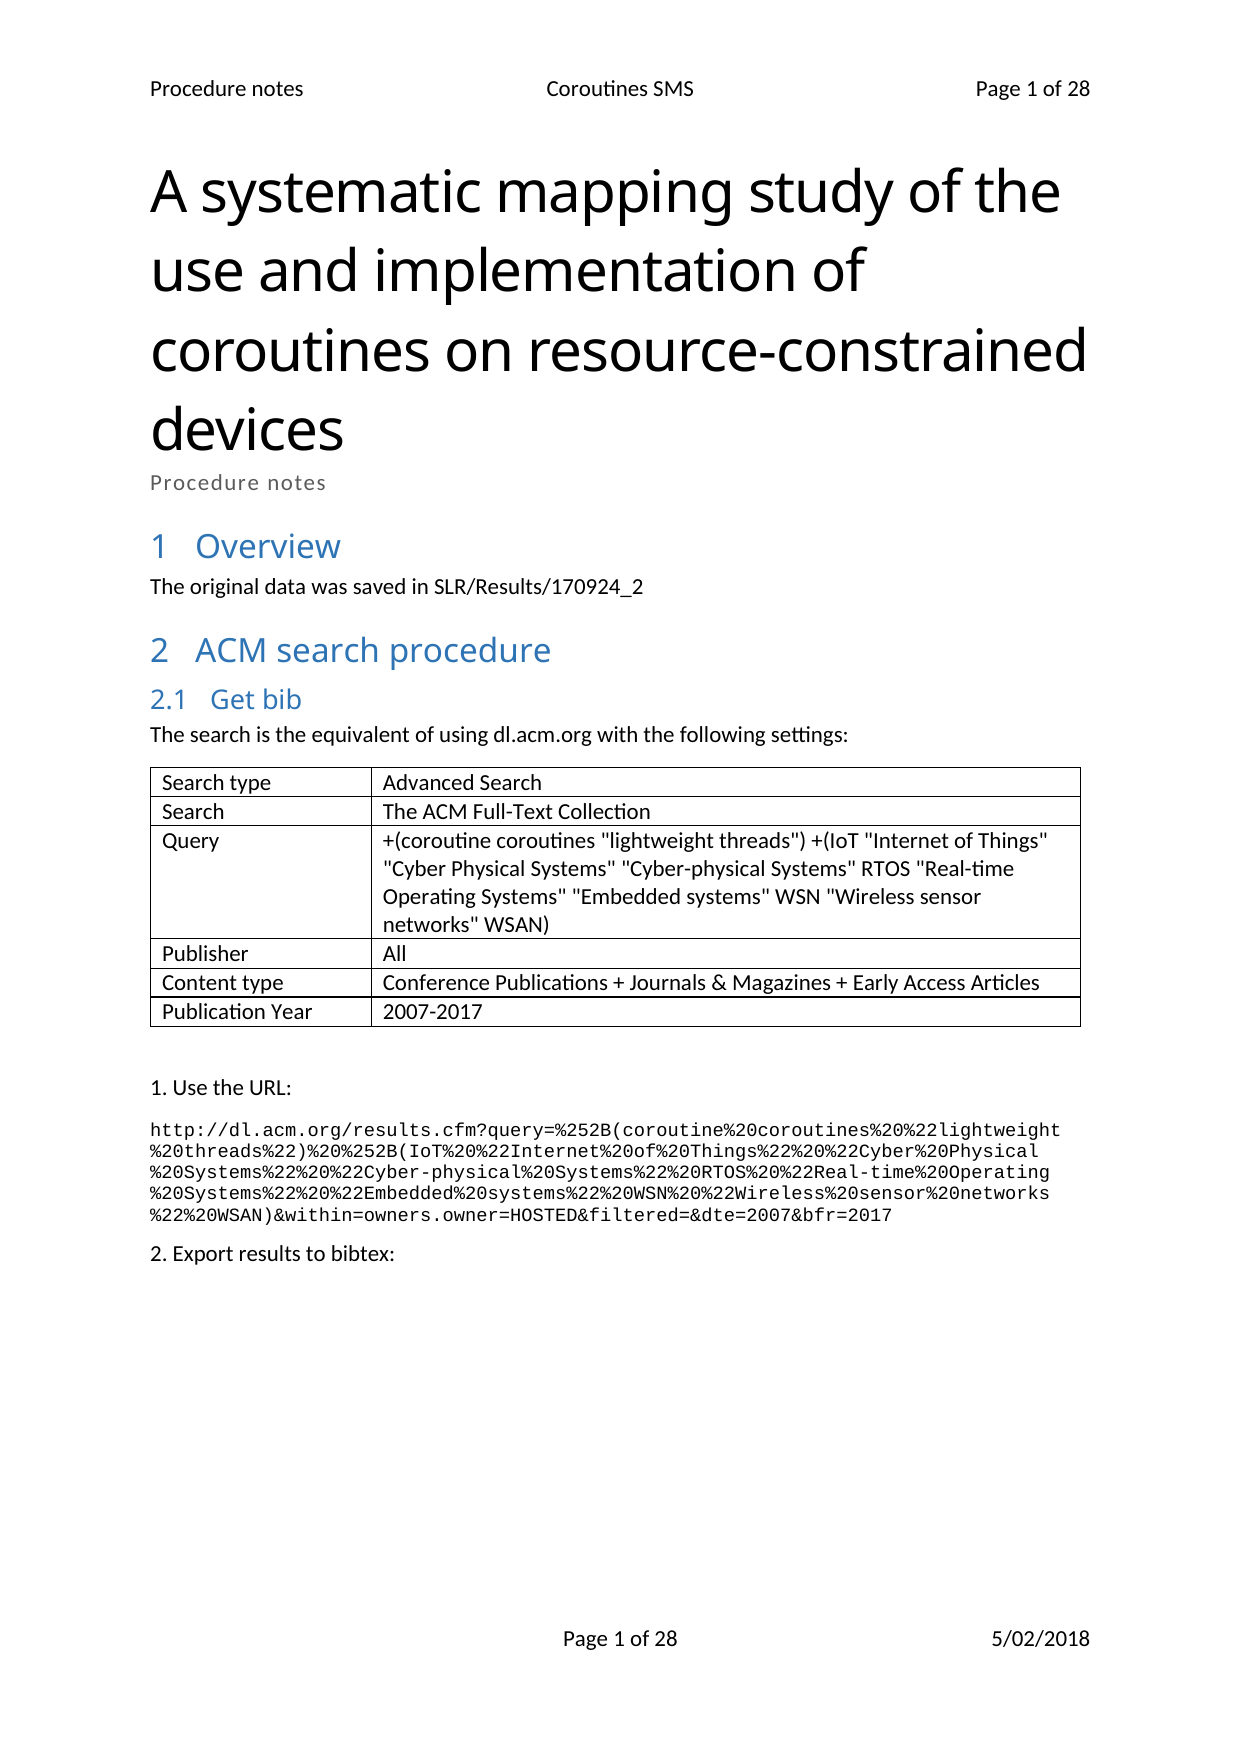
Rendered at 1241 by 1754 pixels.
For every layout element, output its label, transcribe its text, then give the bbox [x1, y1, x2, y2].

text http://dl.acm.org/results.cfm?query=%252B(coroutine%20coroutines%20%22lightweight%20threads%22)%20%252B(IoT%20%22Internet%20of%20Things%22%20%22Cyber%20Physical%20Systems%22%20%22Cyber-physical%20Systems%22%20RTOS%20%22Real-time%20Operating%20Systems%22%20%22Embedded%20systems%22%20WSN%20%22Wireless%20sensor%20networks%22%20WSAN)&within=owners.owner=HOSTED&filtered=&dte=2007&bfr=2017 [150, 1120, 1090, 1227]
table_cell Publication Year [151, 998, 371, 1026]
table_cell All [372, 939, 1080, 967]
table_cell 2007-2017 [372, 998, 1080, 1026]
table_header Search type [151, 768, 371, 796]
text The original data was saved in SLR/Results/170924_2 [150, 572, 1090, 600]
text 2. Export results to bibtex: [150, 1239, 1090, 1267]
table_cell Search [151, 797, 371, 825]
table_header Advanced Search [372, 768, 1080, 796]
subtitle Get bib [150, 680, 1090, 717]
subtitle Procedure notes [150, 468, 1090, 496]
subtitle Overview [150, 523, 1090, 568]
table_cell Conference Publications + Journals & Magazines + Early Access Articles [372, 969, 1080, 996]
title A systematic mapping study of the use and implementation of coroutines on resource-constrained devices [150, 150, 1090, 468]
table_cell Content type [151, 969, 371, 996]
table_cell The ACM Full-Text Collection [372, 797, 1080, 825]
text The search is the equivalent of using dl.acm.org with the following settings: [150, 720, 1090, 748]
table_cell Query [151, 826, 371, 938]
text 1. Use the URL: [150, 1073, 1090, 1101]
table_cell Publisher [151, 939, 371, 967]
subtitle ACM search procedure [150, 627, 1090, 673]
table_cell +(coroutine coroutines "lightweight threads") +(IoT "Internet of Things" "Cyber Physical Systems" "Cyber-physical Systems" RTOS "Real-time Operating Systems" "Embedded systems" WSN "Wireless sensor networks" WSAN) [372, 826, 1080, 938]
